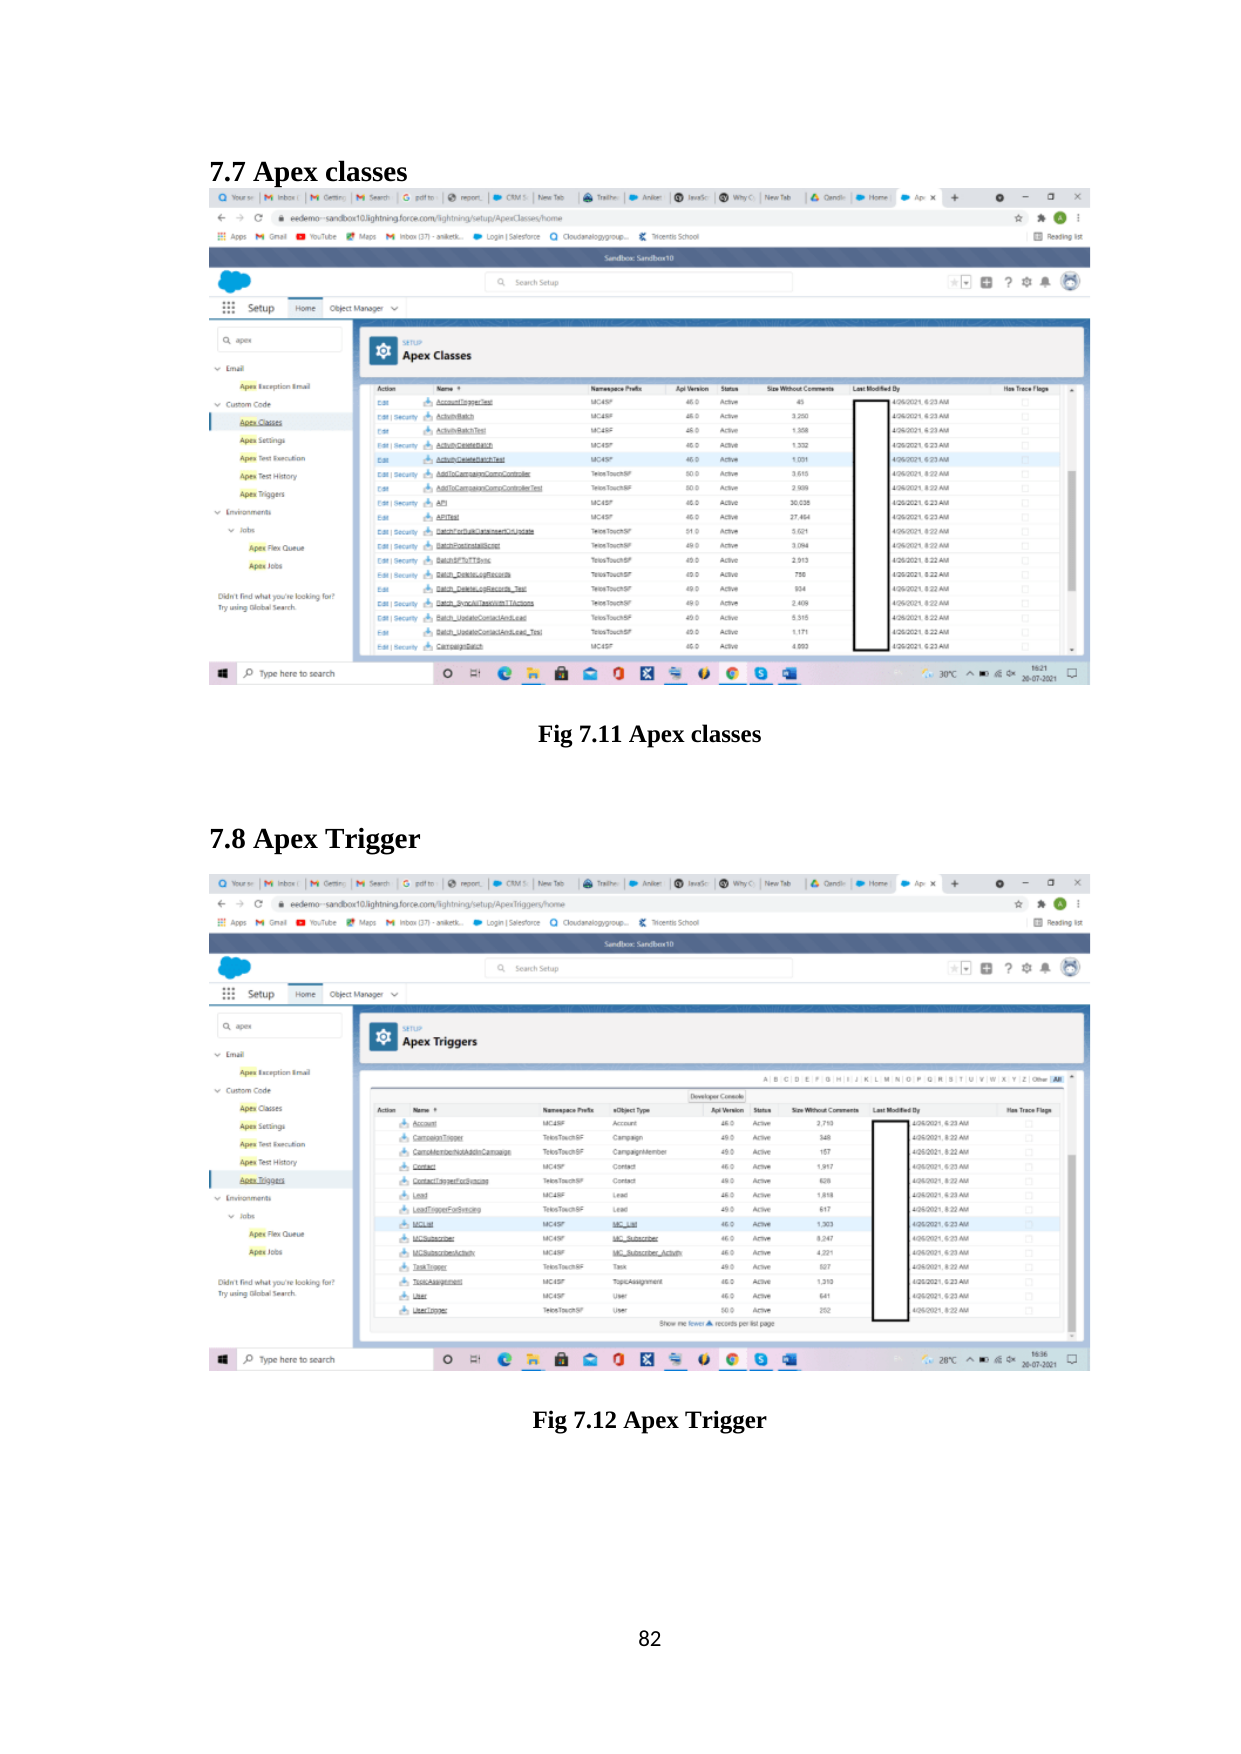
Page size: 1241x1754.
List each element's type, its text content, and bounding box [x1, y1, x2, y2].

picture [209, 188, 1091, 685]
picture [209, 874, 1091, 1371]
text Fig 7.11 Apex classes [209, 719, 1090, 748]
text 7.7 Apex classes [209, 154, 1090, 188]
text 7.8 Apex Trigger [209, 822, 1090, 855]
text Fig 7.12 Apex Trigger [209, 1405, 1090, 1434]
